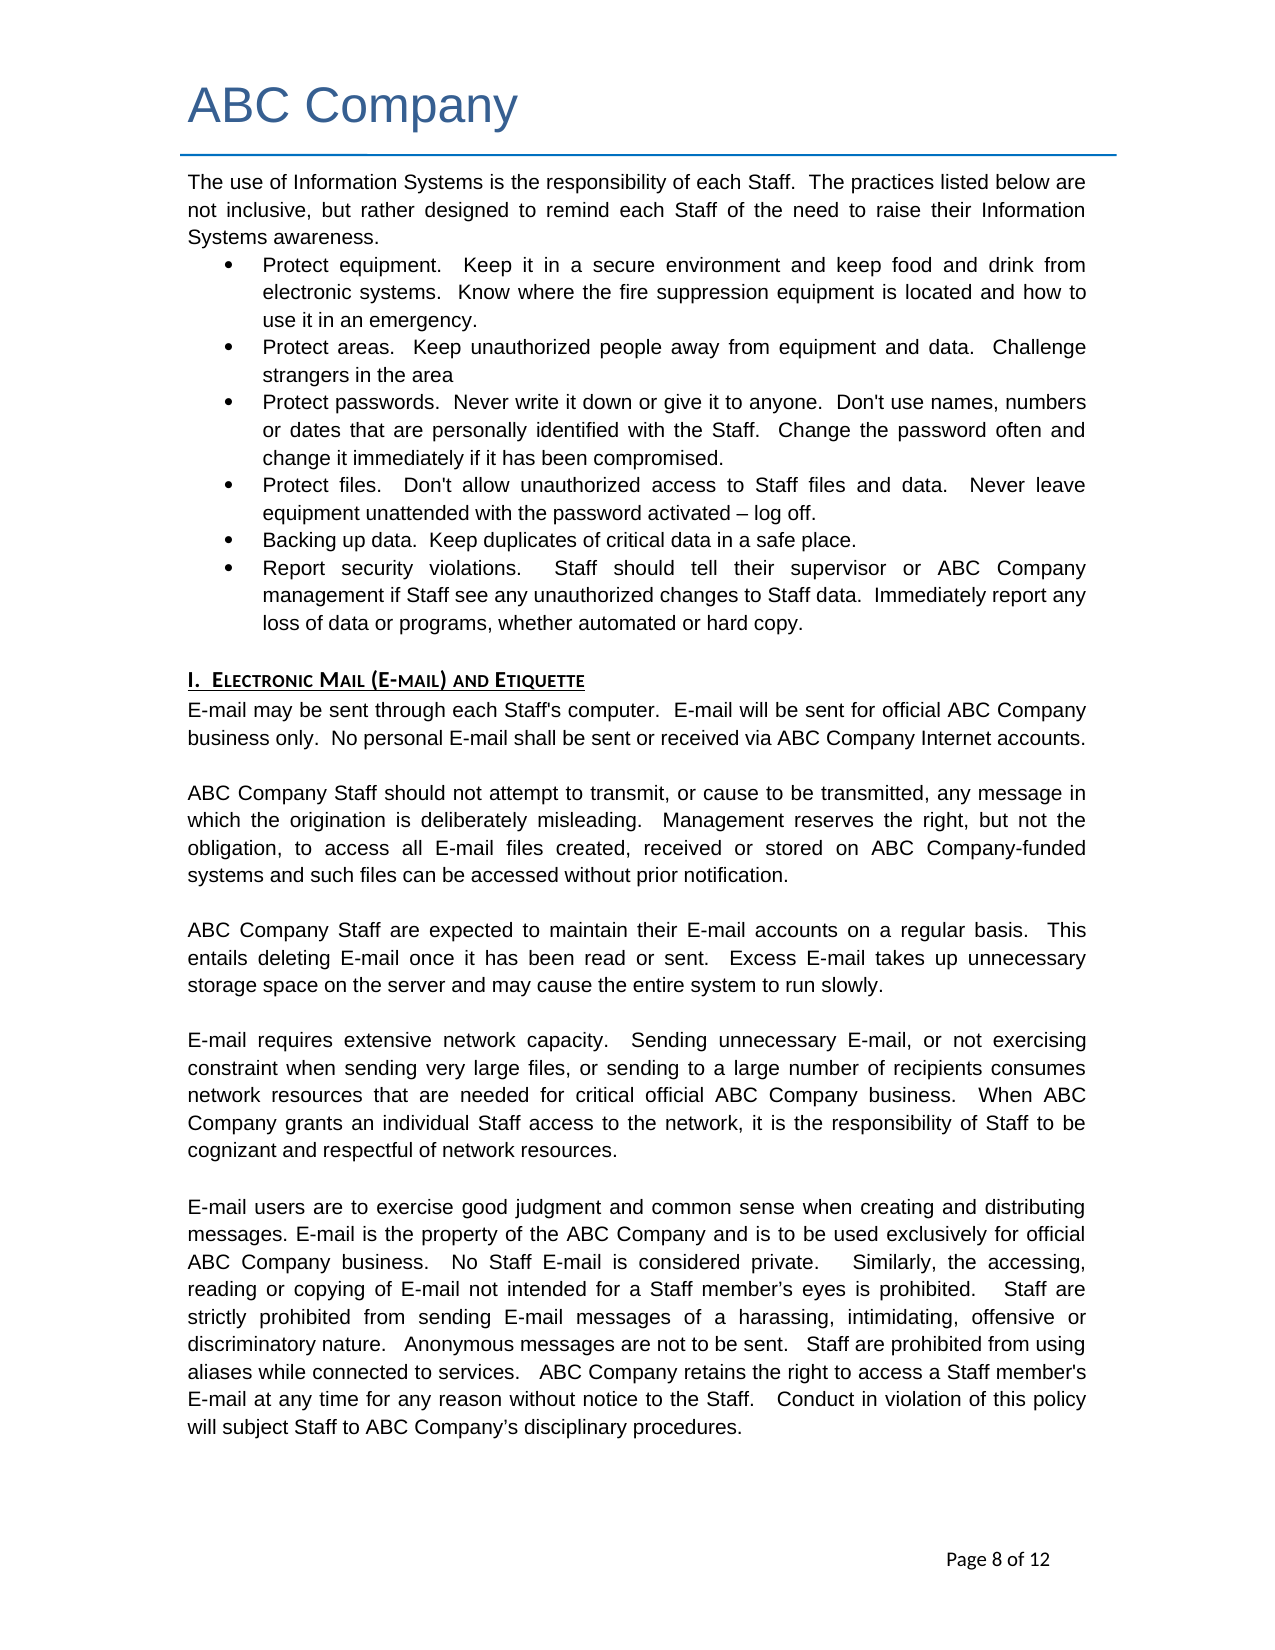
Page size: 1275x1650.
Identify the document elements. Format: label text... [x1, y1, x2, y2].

text E-mail users are to exercise good judgment and common sense when creating and distributing messages. E-mail is the property of the ABC Company and is to be used exclusively for official ABC Company business. No Staff E-mail is considered private. Similarly, the accessing, reading or copying of E-mail not intended for a Staff member’s eyes is prohibited. Staff are strictly prohibited from sending E-mail messages of a harassing, intimidating, offensive or discriminatory nature. Anonymous messages are not to be sent. Staff are prohibited from using aliases while connected to services. ABC Company retains the right to access a Staff member's E-mail at any time for any reason without notice to the Staff. Conduct in violation of this policy will subject Staff to ABC Company’s disciplinary procedures. [187, 1194, 1087, 1438]
list Backing up data. Keep duplicates of critical data in a safe place. [225, 528, 1087, 552]
list Protect files. Don't allow unauthorized access to Staff files and data. Never leave equipment unattended with the password activated – log off. [225, 473, 1087, 524]
text E-mail requires extensive network capacity. Sending unnecessary E-mail, or not exercising constraint when sending very large files, or sending to a large number of recipients consumes network resources that are needed for critical official ABC Company business. When ABC Company grants an individual Staff access to the network, it is the responsibility of Staff to be cognizant and respectful of network resources. [187, 1028, 1087, 1162]
list Protect equipment. Keep it in a secure environment and keep food and drink from electronic systems. Know where the fire suppression equipment is located and how to use it in an emergency. [225, 252, 1087, 332]
text ABC Company Staff are expected to maintain their E-mail accounts on a regular basis. This entails deleting E-mail once it has been read or sent. Excess E-mail takes up unnecessary storage space on the server and may cause the entire system to run slowly. [187, 918, 1087, 997]
list Protect areas. Keep unauthorized people away from equipment and data. Challenge strangers in the area [225, 335, 1087, 387]
text E-mail may be sent through each Staff's computer. E-mail will be sent for official ABC Company business only. No personal E-mail shall be sent or received via ABC Company Internet accounts. [187, 698, 1087, 749]
text The use of Information Systems is the responsibility of each Staff. The practices listed below are not inclusive, but rather designed to remind each Staff of the need to raise their Information Systems awareness. [187, 170, 1087, 249]
list Protect passwords. Never write it down or give it to anyone. Don't use names, numbers or dates that are personally identified with the Staff. Change the password often and change it immediately if it has been compromised. [225, 390, 1087, 469]
text ABC Company Staff should not attempt to transmit, or cause to be transmitted, any message in which the origination is deliberately misleading. Management reserves the right, but not the obligation, to access all E-mail files created, received or stored on ABC Company-funded systems and such files can be accessed without prior notification. [187, 780, 1087, 887]
text I. Electronic Mail (E-mail) and Etiquette [187, 666, 1087, 694]
list Report security violations. Staff should tell their supervisor or ABC Company management if Staff see any unauthorized changes to Staff data. Immediately report any loss of data or programs, whether automated or hard copy. [225, 556, 1087, 634]
